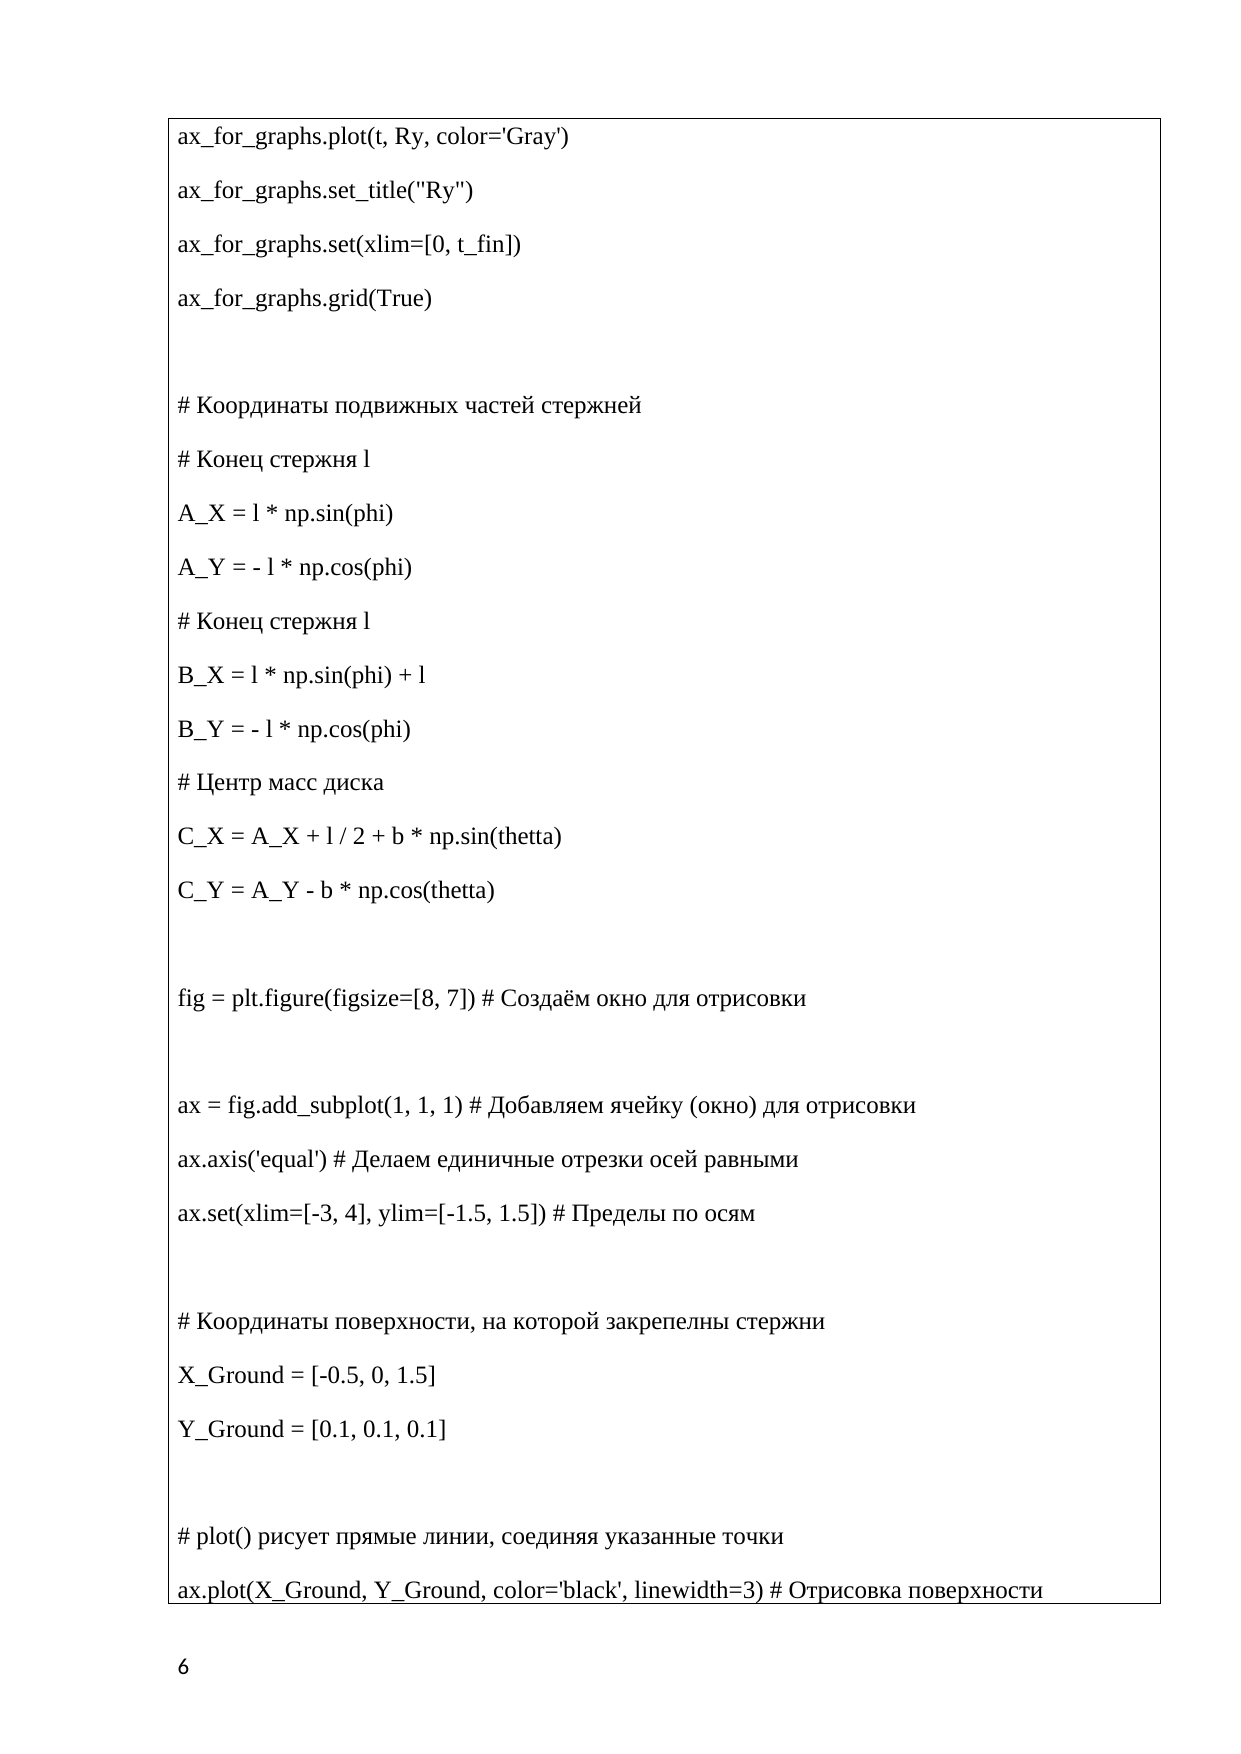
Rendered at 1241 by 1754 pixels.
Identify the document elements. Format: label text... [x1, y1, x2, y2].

text # Центр масс диска [169, 764, 1160, 796]
text # Конец стержня l [169, 441, 1160, 473]
text ax.set(xlim=[-3, 4], ylim=[-1.5, 1.5]) # Пределы по осям [169, 1195, 1160, 1227]
text Y_Ground = [0.1, 0.1, 0.1] [169, 1411, 1160, 1442]
text ax = fig.add_subplot(1, 1, 1) # Добавляем ячейку (окно) для отрисовки [169, 1087, 1160, 1119]
text ax_for_graphs.set_title("Ry") [169, 172, 1160, 204]
text A_Y = - l * np.cos(phi) [169, 549, 1160, 581]
text X_Ground = [-0.5, 0, 1.5] [169, 1357, 1160, 1389]
text # plot() рисует прямые линии, соединяя указанные точки [169, 1518, 1160, 1550]
text fig = plt.figure(figsize=[8, 7]) # Создаём окно для отрисовки [169, 980, 1160, 1012]
text ax_for_graphs.grid(True) [169, 280, 1160, 312]
text C_X = A_X + l / 2 + b * np.sin(thetta) [169, 818, 1160, 850]
text A_X = l * np.sin(phi) [169, 495, 1160, 527]
text # Конец стержня l [169, 603, 1160, 635]
text ax.axis('equal') # Делаем единичные отрезки осей равными [169, 1141, 1160, 1173]
text B_Y = - l * np.cos(phi) [169, 711, 1160, 742]
text ax.plot(X_Ground, Y_Ground, color='black', linewidth=3) # Отрисовка поверхности [169, 1572, 1160, 1603]
text ax_for_graphs.plot(t, Ry, color='Gray') [169, 119, 1160, 150]
text C_Y = A_Y - b * np.cos(thetta) [169, 872, 1160, 904]
text B_X = l * np.sin(phi) + l [169, 657, 1160, 688]
text # Координаты подвижных частей стержней [169, 387, 1160, 419]
text ax_for_graphs.set(xlim=[0, t_fin]) [169, 226, 1160, 258]
text # Координаты поверхности, на которой закрепелны стержни [169, 1303, 1160, 1335]
